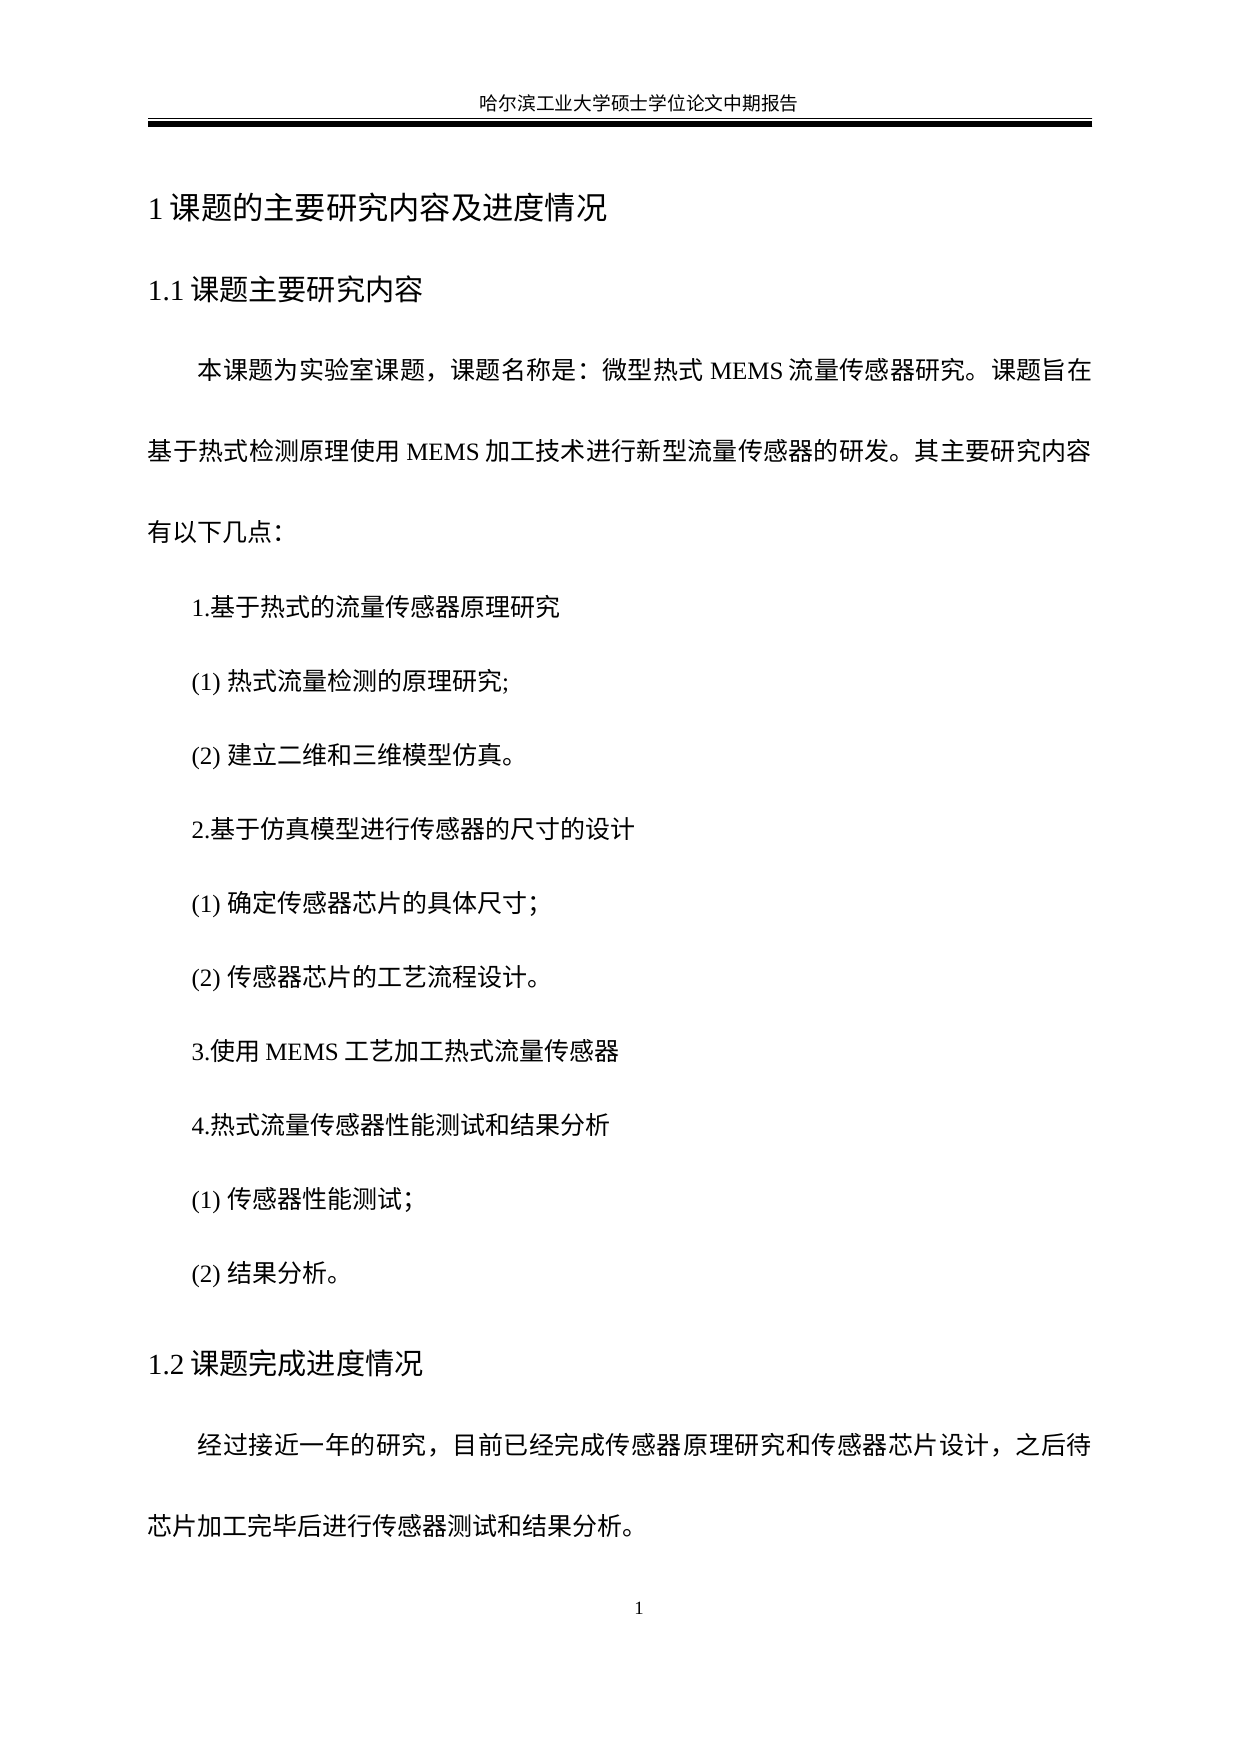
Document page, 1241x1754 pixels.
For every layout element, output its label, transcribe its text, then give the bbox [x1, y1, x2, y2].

text (2) 结果分析。 [148, 1239, 1092, 1304]
text 4.热式流量传感器性能测试和结果分析 [148, 1091, 1092, 1156]
subtitle 1.1课题主要研究内容 [148, 255, 1092, 320]
text (1) 传感器性能测试； [148, 1165, 1092, 1230]
subtitle 1.2课题完成进度情况 [148, 1329, 1092, 1394]
text 经过接近一年的研究，目前已经完成传感器原理研究和传感器芯片设计，之后待芯片加工完毕后进行传感器测试和结果分析。 [148, 1411, 1092, 1557]
text (2) 传感器芯片的工艺流程设计。 [148, 943, 1092, 1008]
text 2.基于仿真模型进行传感器的尺寸的设计 [148, 795, 1092, 860]
text 1.基于热式的流量传感器原理研究 [148, 573, 1092, 638]
subtitle 1课题的主要研究内容及进度情况 [148, 173, 1092, 238]
text (2) 建立二维和三维模型仿真。 [148, 721, 1092, 786]
text (1) 确定传感器芯片的具体尺寸； [148, 869, 1092, 934]
text 本课题为实验室课题，课题名称是：微型热式MEMS流量传感器研究。课题旨在基于热式检测原理使用MEMS加工技术进行新型流量传感器的研发。其主要研究内容有以下几点： [148, 336, 1092, 563]
text 3.使用MEMS工艺加工热式流量传感器 [148, 1017, 1092, 1082]
text (1) 热式流量检测的原理研究; [148, 647, 1092, 712]
